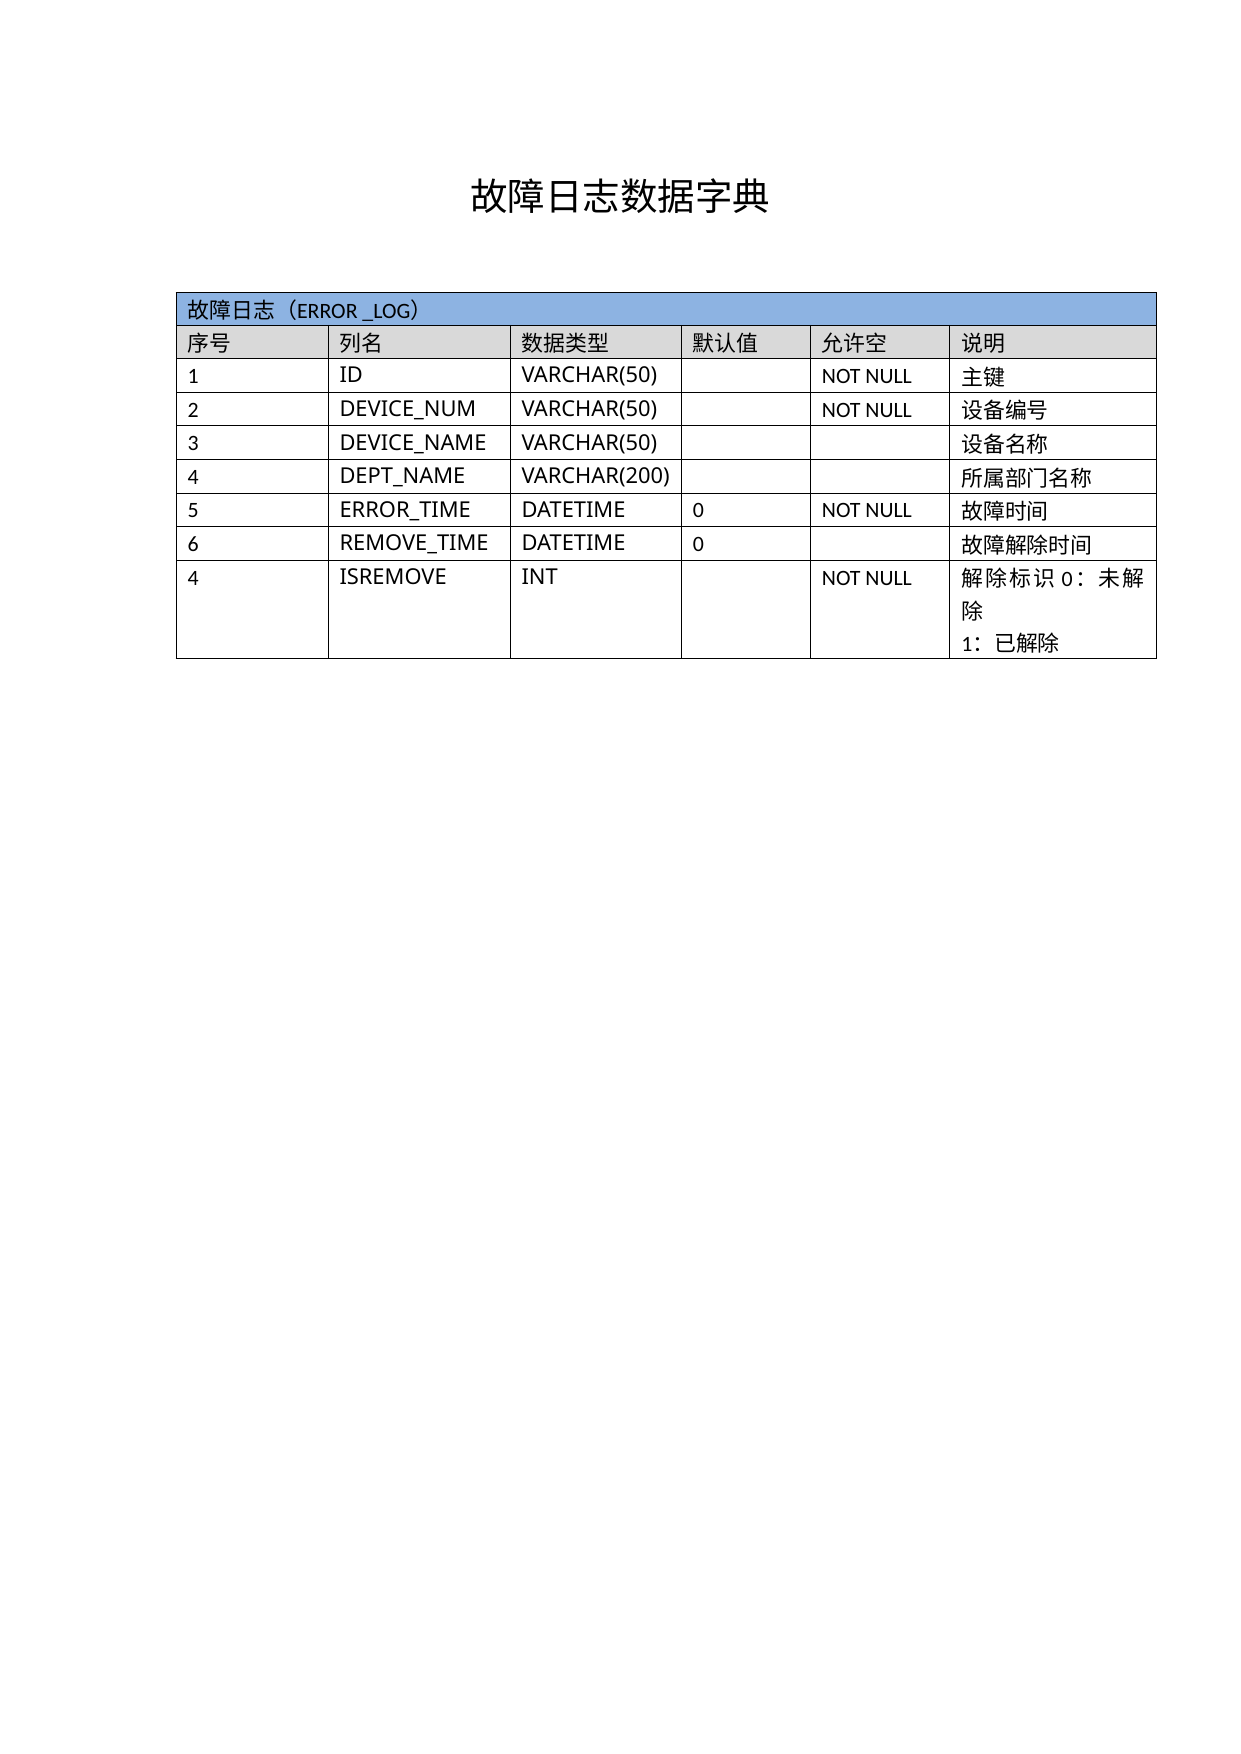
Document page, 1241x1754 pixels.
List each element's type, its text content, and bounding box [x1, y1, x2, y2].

table_cell 故障解除时间 [950, 527, 1156, 560]
table_cell 2 [177, 393, 328, 425]
table_cell 主键 [950, 359, 1156, 392]
table_cell [811, 527, 949, 560]
table_cell DEVICE_Num [329, 393, 510, 425]
table_header 故障日志（ERROR _LOG） [177, 293, 1156, 325]
table_cell ID [329, 359, 510, 392]
table_cell dateTime [511, 494, 681, 526]
table_cell 设备编号 [950, 393, 1156, 425]
table_cell 5 [177, 494, 328, 526]
table_cell 3 [177, 426, 328, 459]
table_cell DEPT_NAME [329, 460, 510, 493]
table_cell ERROR_TIME [329, 494, 510, 526]
table_cell [811, 460, 949, 493]
table_cell Not null [811, 561, 949, 658]
table_cell [811, 426, 949, 459]
table_cell Varchar(50) [511, 393, 681, 425]
table_cell 设备名称 [950, 426, 1156, 459]
table_cell DEVICE_Name [329, 426, 510, 459]
table_cell 解除标识0：未解除 1：已解除 [950, 561, 1156, 658]
table_cell 0 [682, 494, 810, 526]
table_cell ISREMOVE [329, 561, 510, 658]
table_cell 说明 [950, 326, 1156, 358]
table_cell [682, 393, 810, 425]
table_cell [682, 426, 810, 459]
table_cell 序号 [177, 326, 328, 358]
table_cell [682, 359, 810, 392]
table_cell 列名 [329, 326, 510, 358]
table_cell Not null [811, 494, 949, 526]
table_cell 所属部门名称 [950, 460, 1156, 493]
table_cell Not null [811, 359, 949, 392]
table_cell [682, 460, 810, 493]
table_cell 数据类型 [511, 326, 681, 358]
table_cell dateTime [511, 527, 681, 560]
table_cell [682, 561, 810, 658]
table_cell Varchar(50) [511, 359, 681, 392]
table_cell int [511, 561, 681, 658]
table_cell 6 [177, 527, 328, 560]
table_cell 4 [177, 460, 328, 493]
table_cell 默认值 [682, 326, 810, 358]
table_cell Not null [811, 393, 949, 425]
table_cell 1 [177, 359, 328, 392]
table_cell 4 [177, 561, 328, 658]
table_cell 0 [682, 527, 810, 560]
text 故障日志数据字典 [187, 162, 1053, 227]
table_cell 故障时间 [950, 494, 1156, 526]
table_cell Varchar(50) [511, 426, 681, 459]
table_cell 允许空 [811, 326, 949, 358]
table_cell Varchar(200) [511, 460, 681, 493]
table_cell REMOVE_TIME [329, 527, 510, 560]
